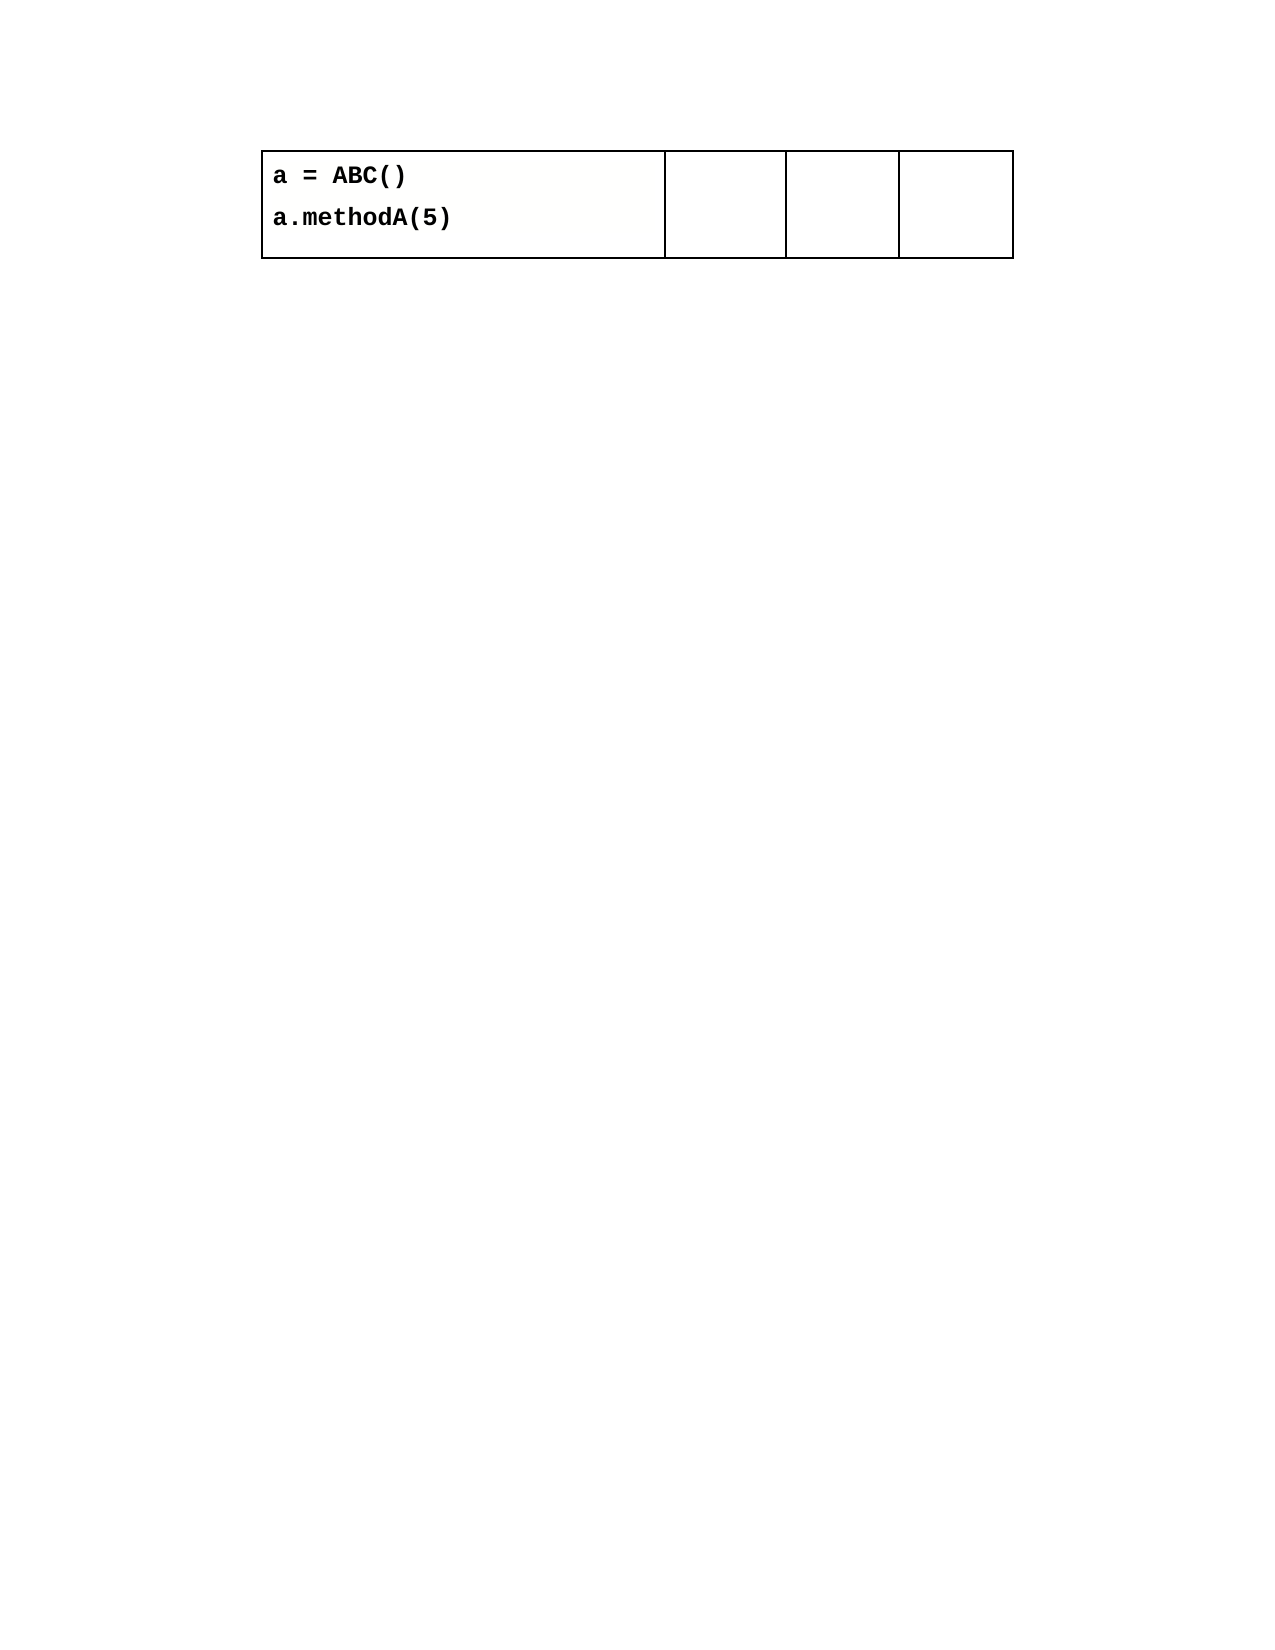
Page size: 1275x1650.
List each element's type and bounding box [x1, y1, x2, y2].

table_cell [666, 152, 785, 257]
table_cell [900, 152, 1012, 257]
table_cell [787, 152, 898, 257]
